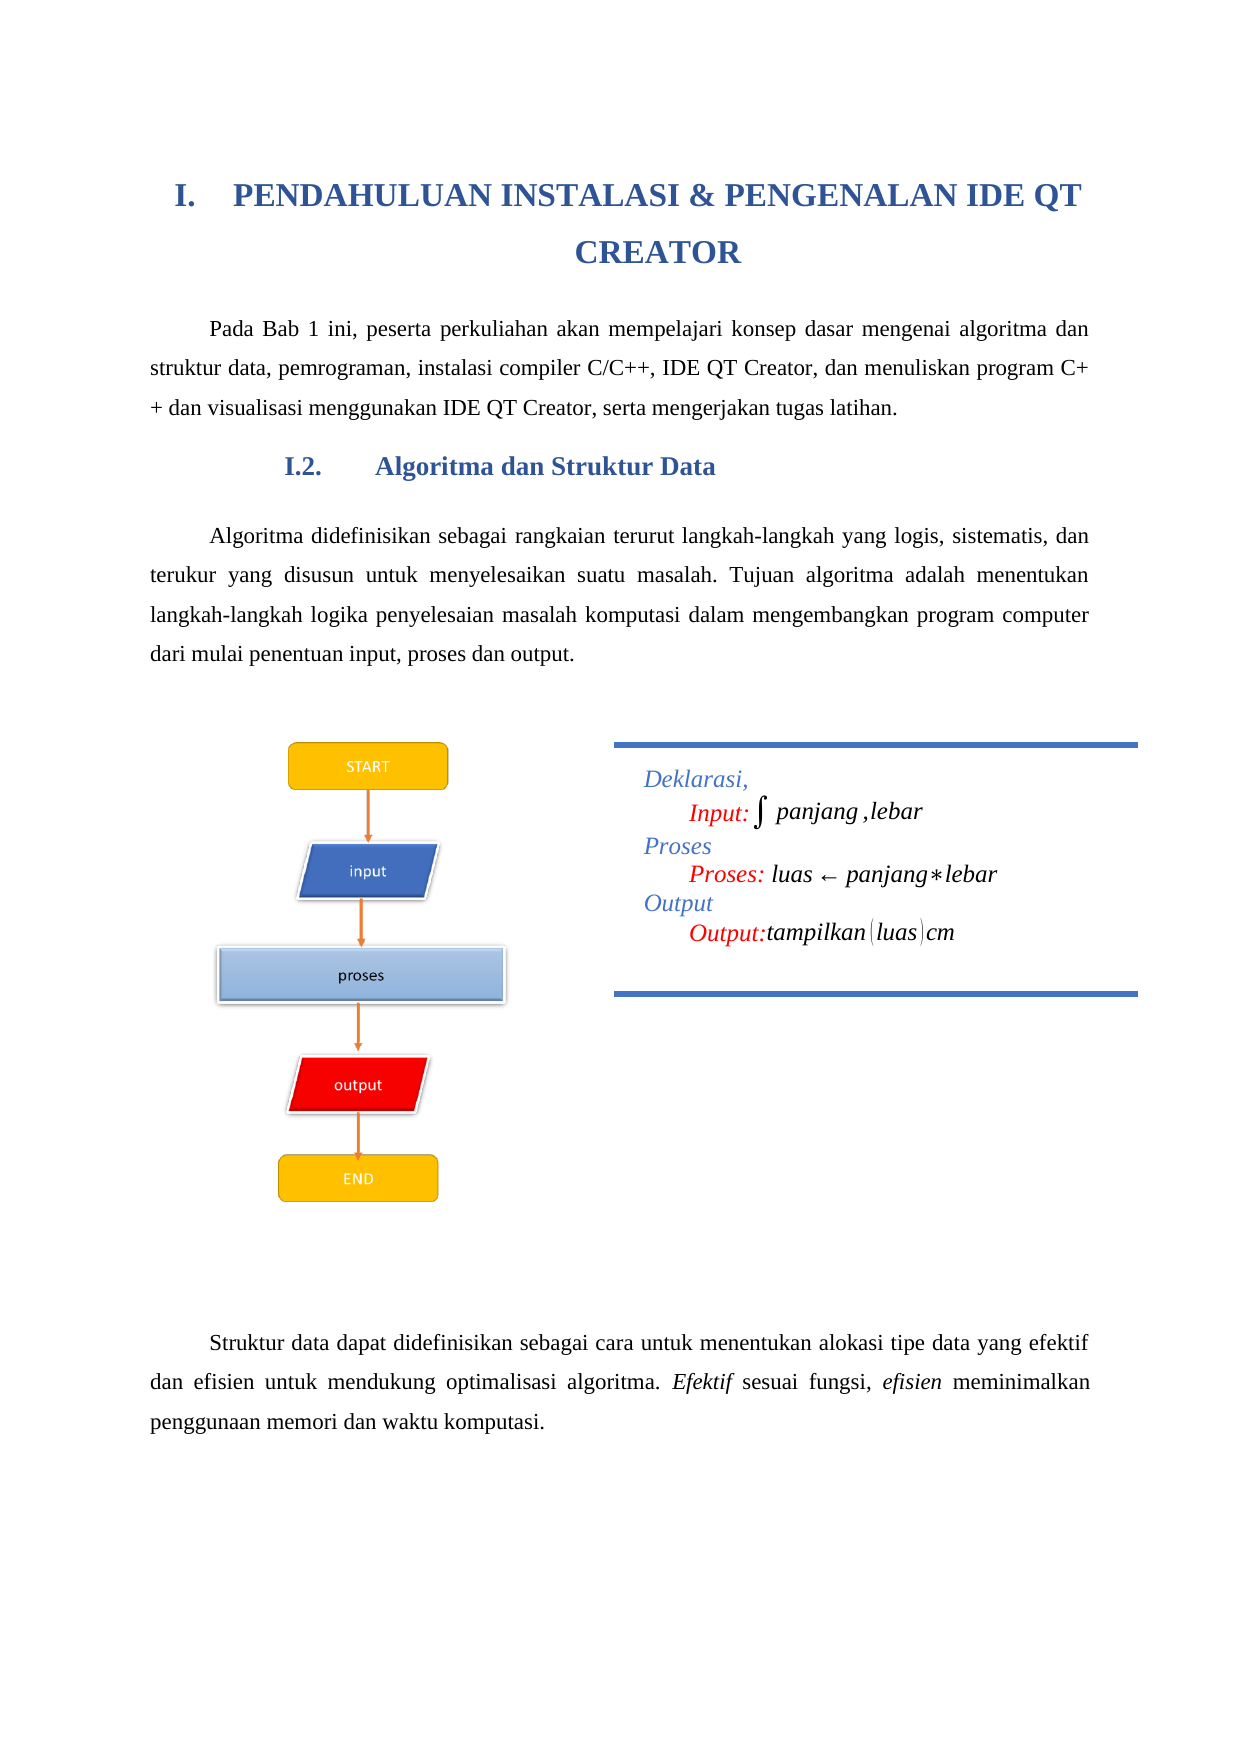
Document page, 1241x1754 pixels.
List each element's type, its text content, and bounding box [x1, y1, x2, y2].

subtitle Algoritma dan Struktur Data [225, 450, 1090, 481]
picture [209, 742, 513, 1202]
text Struktur data dapat didefinisikan sebagai cara untuk menentukan alokasi tipe data yang efektif dan efisien untuk mendukung optimalisasi algoritma. Efektif sesuai fungsi, efisien meminimalkan penggunaan memori dan waktu komputasi. [150, 1329, 1090, 1434]
subtitle PENDAHULUAN INSTALASI & PENGENALAN IDE QT CREATOR [187, 175, 1090, 271]
text Algoritma didefinisikan sebagai rangkaian terurut langkah-langkah yang logis, sistematis, dan terukur yang disusun untuk menyelesaikan suatu masalah. Tujuan algoritma adalah menentukan langkah-langkah logika penyelesaian masalah komputasi dalam mengembangkan program computer dari mulai penentuan input, proses dan output. [150, 522, 1090, 667]
text Pada Bab 1 ini, peserta perkuliahan akan mempelajari konsep dasar mengenai algoritma dan struktur data, pemrograman, instalasi compiler C/C++, IDE QT Creator, dan menuliskan program C++ dan visualisasi menggunakan IDE QT Creator, serta mengerjakan tugas latihan. [150, 315, 1090, 420]
